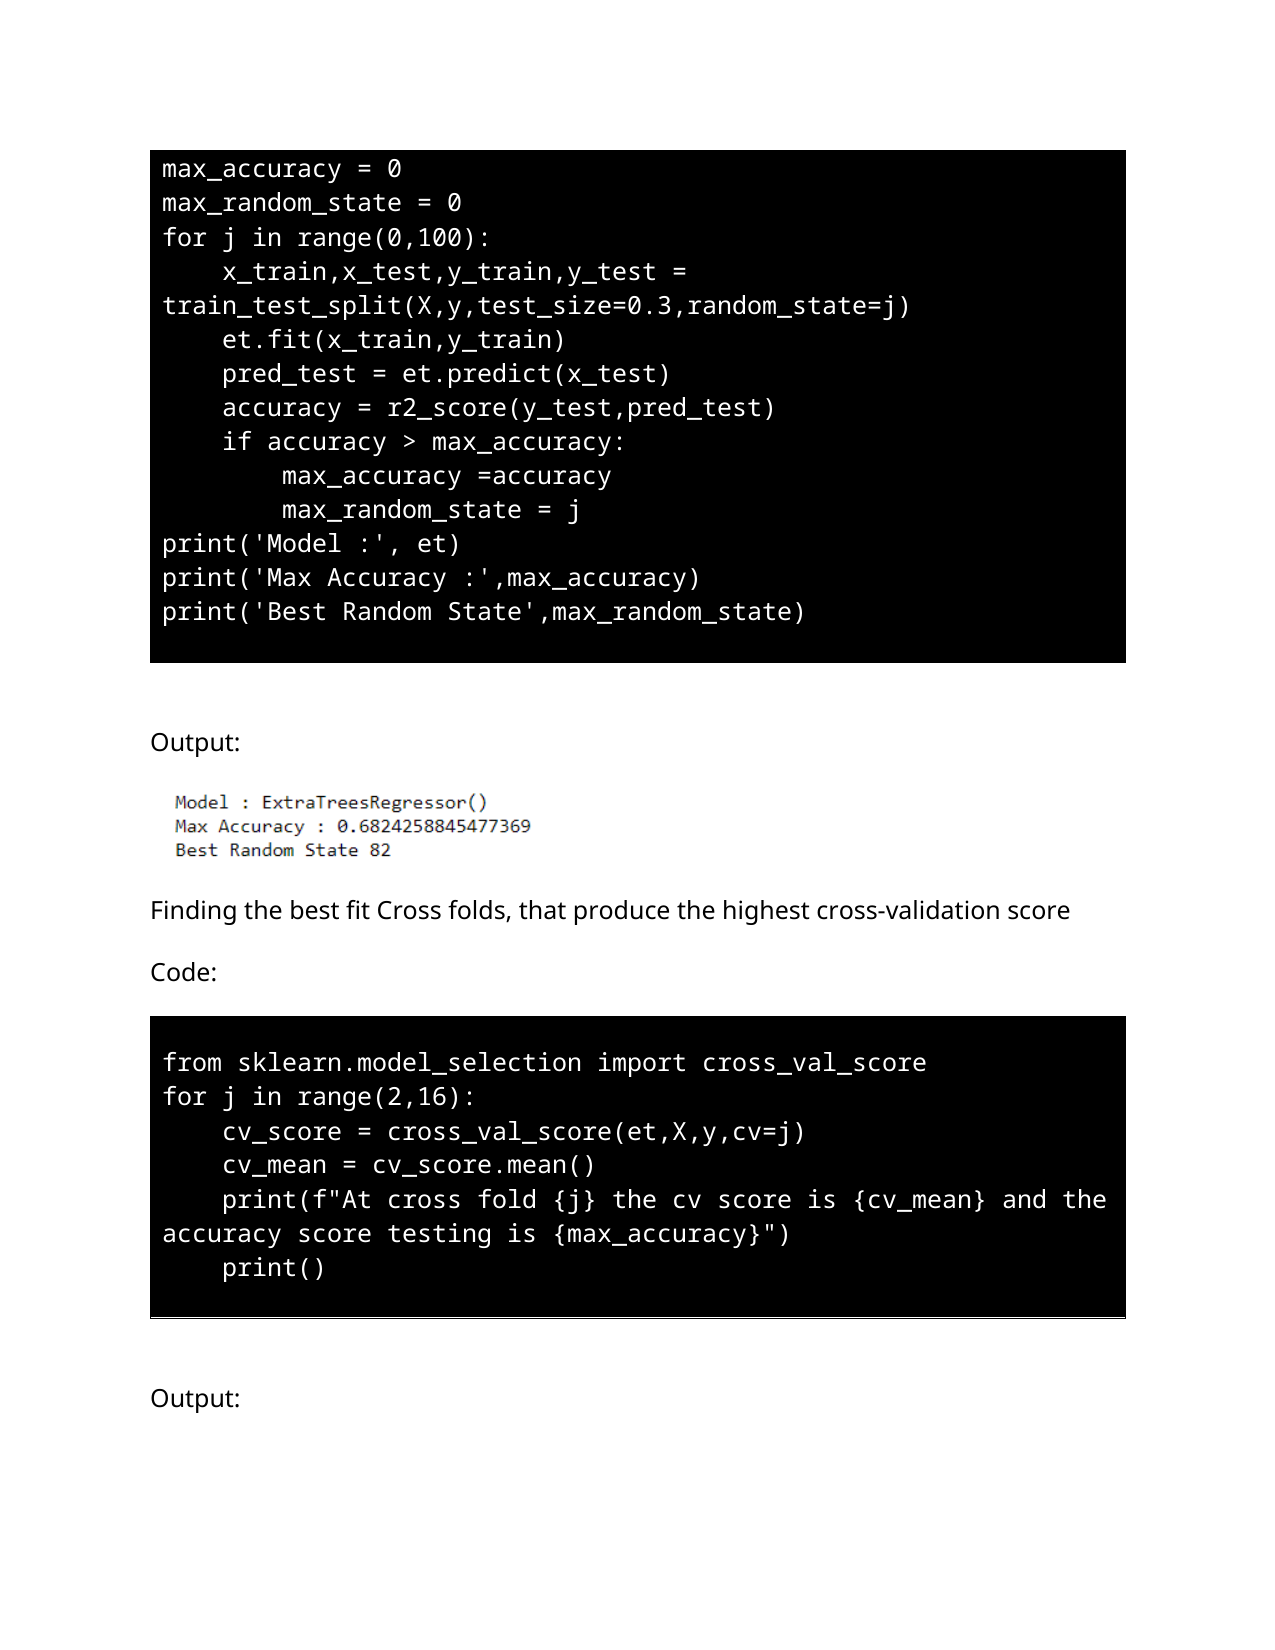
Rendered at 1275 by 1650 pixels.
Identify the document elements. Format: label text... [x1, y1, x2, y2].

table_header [151, 151, 1125, 662]
text Output: [150, 1380, 1125, 1414]
text Output: [150, 725, 1125, 759]
table_header from sklearn.model_selection import cross_val_score for j in range(2,16): cv_score = cross_val_score(et,X,y,cv=j) cv_mean = cv_score.mean() print(f"At cross fold {j} the cv score is {cv_mean} and the accuracy score testing is {max_accuracy}") print() [151, 1017, 1125, 1317]
text Finding the best fit Cross folds, that produce the highest cross-validation score [150, 892, 1125, 926]
text Code: [150, 954, 1125, 988]
